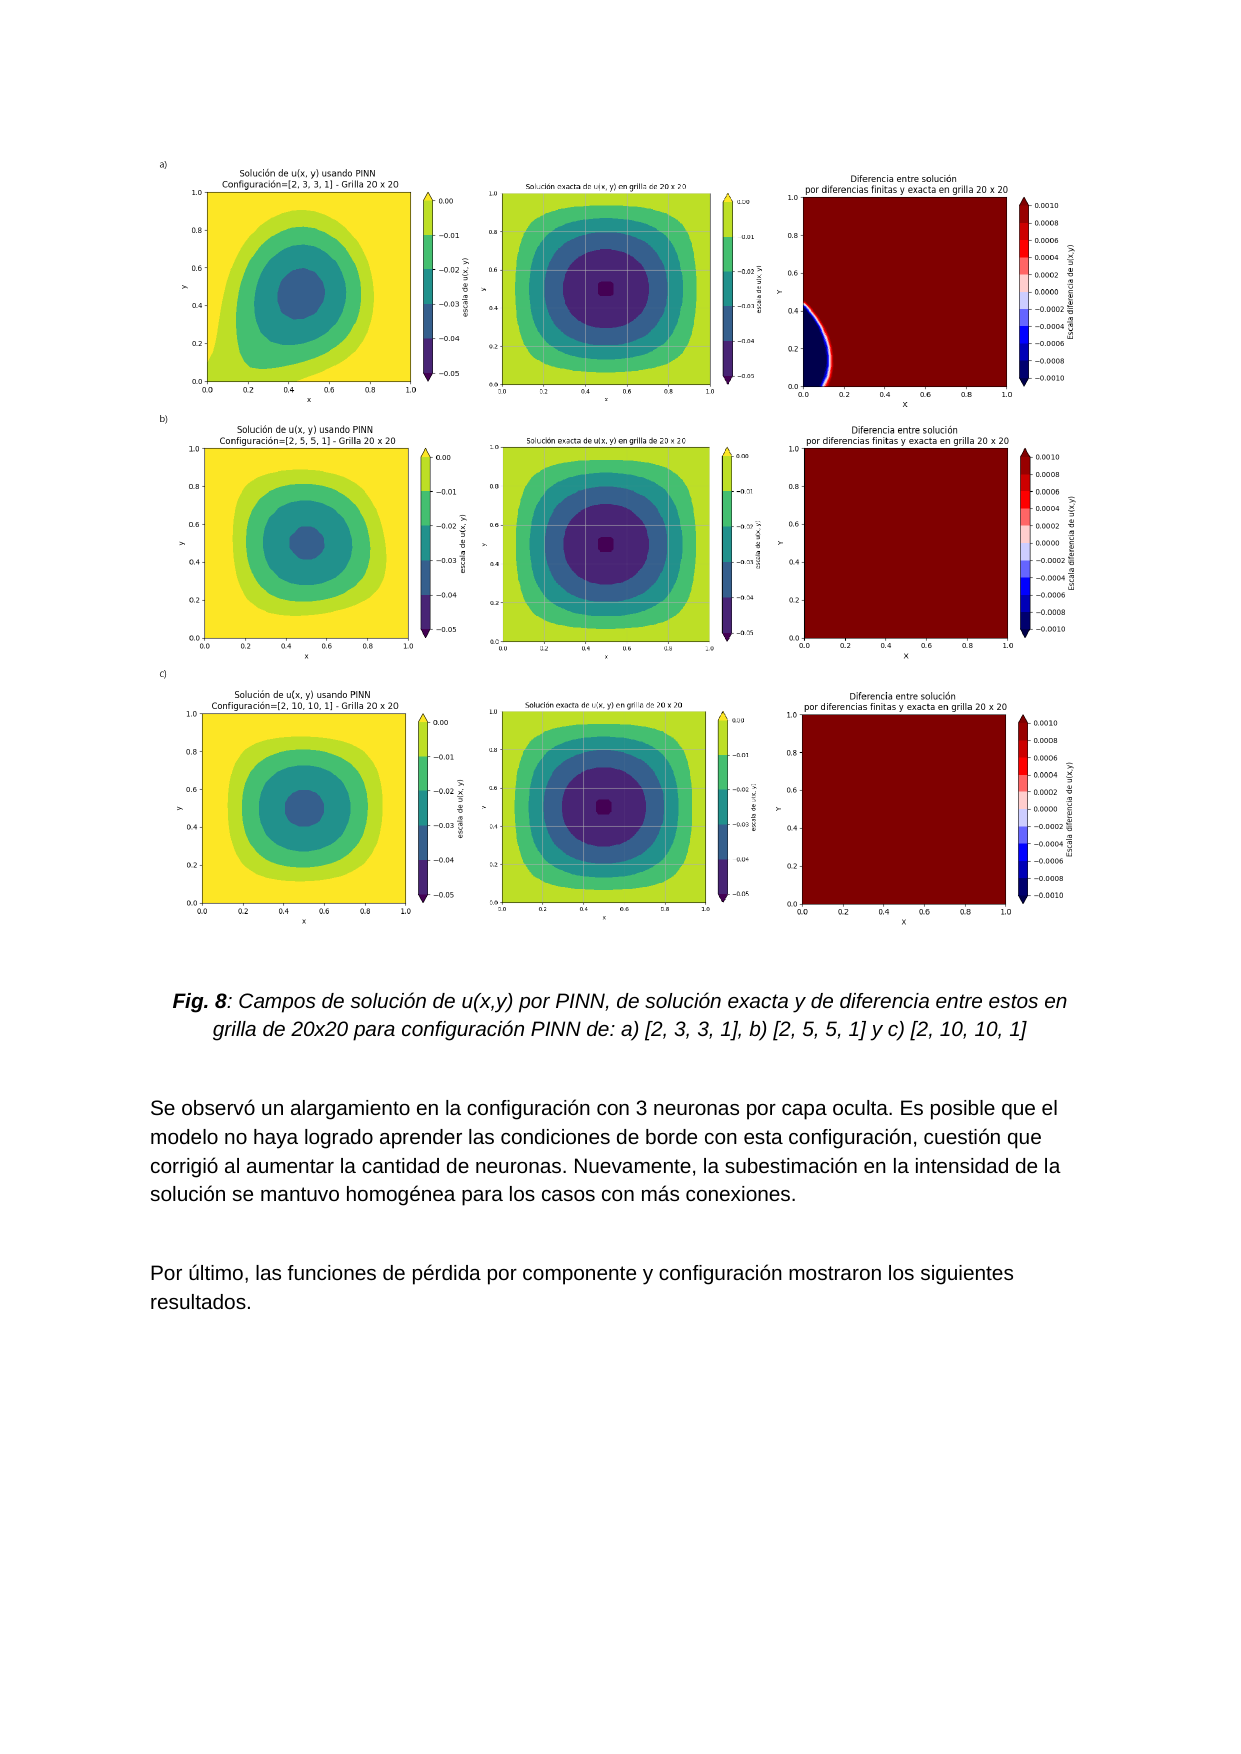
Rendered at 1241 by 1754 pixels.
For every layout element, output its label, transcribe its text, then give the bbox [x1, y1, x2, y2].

picture [150, 150, 1091, 934]
text Se observó un alargamiento en la configuración con 3 neuronas por capa oculta. Es posible que el modelo no haya logrado aprender las condiciones de borde con esta configuración, cuestión que corrigió al aumentar la cantidad de neuronas. Nuevamente, la subestimación en la intensidad de la solución se mantuvo homogénea para los casos con más conexiones. [150, 1096, 1090, 1206]
text Fig. 8: Campos de solución de u(x,y) por PINN, de solución exacta y de diferencia entre estos en grilla de 20x20 para configuración PINN de: a) [2, 3, 3, 1], b) [2, 5, 5, 1] y c) [2, 10, 10, 1] [150, 988, 1090, 1041]
text Por último, las funciones de pérdida por componente y configuración mostraron los siguientes resultados. [150, 1261, 1090, 1314]
